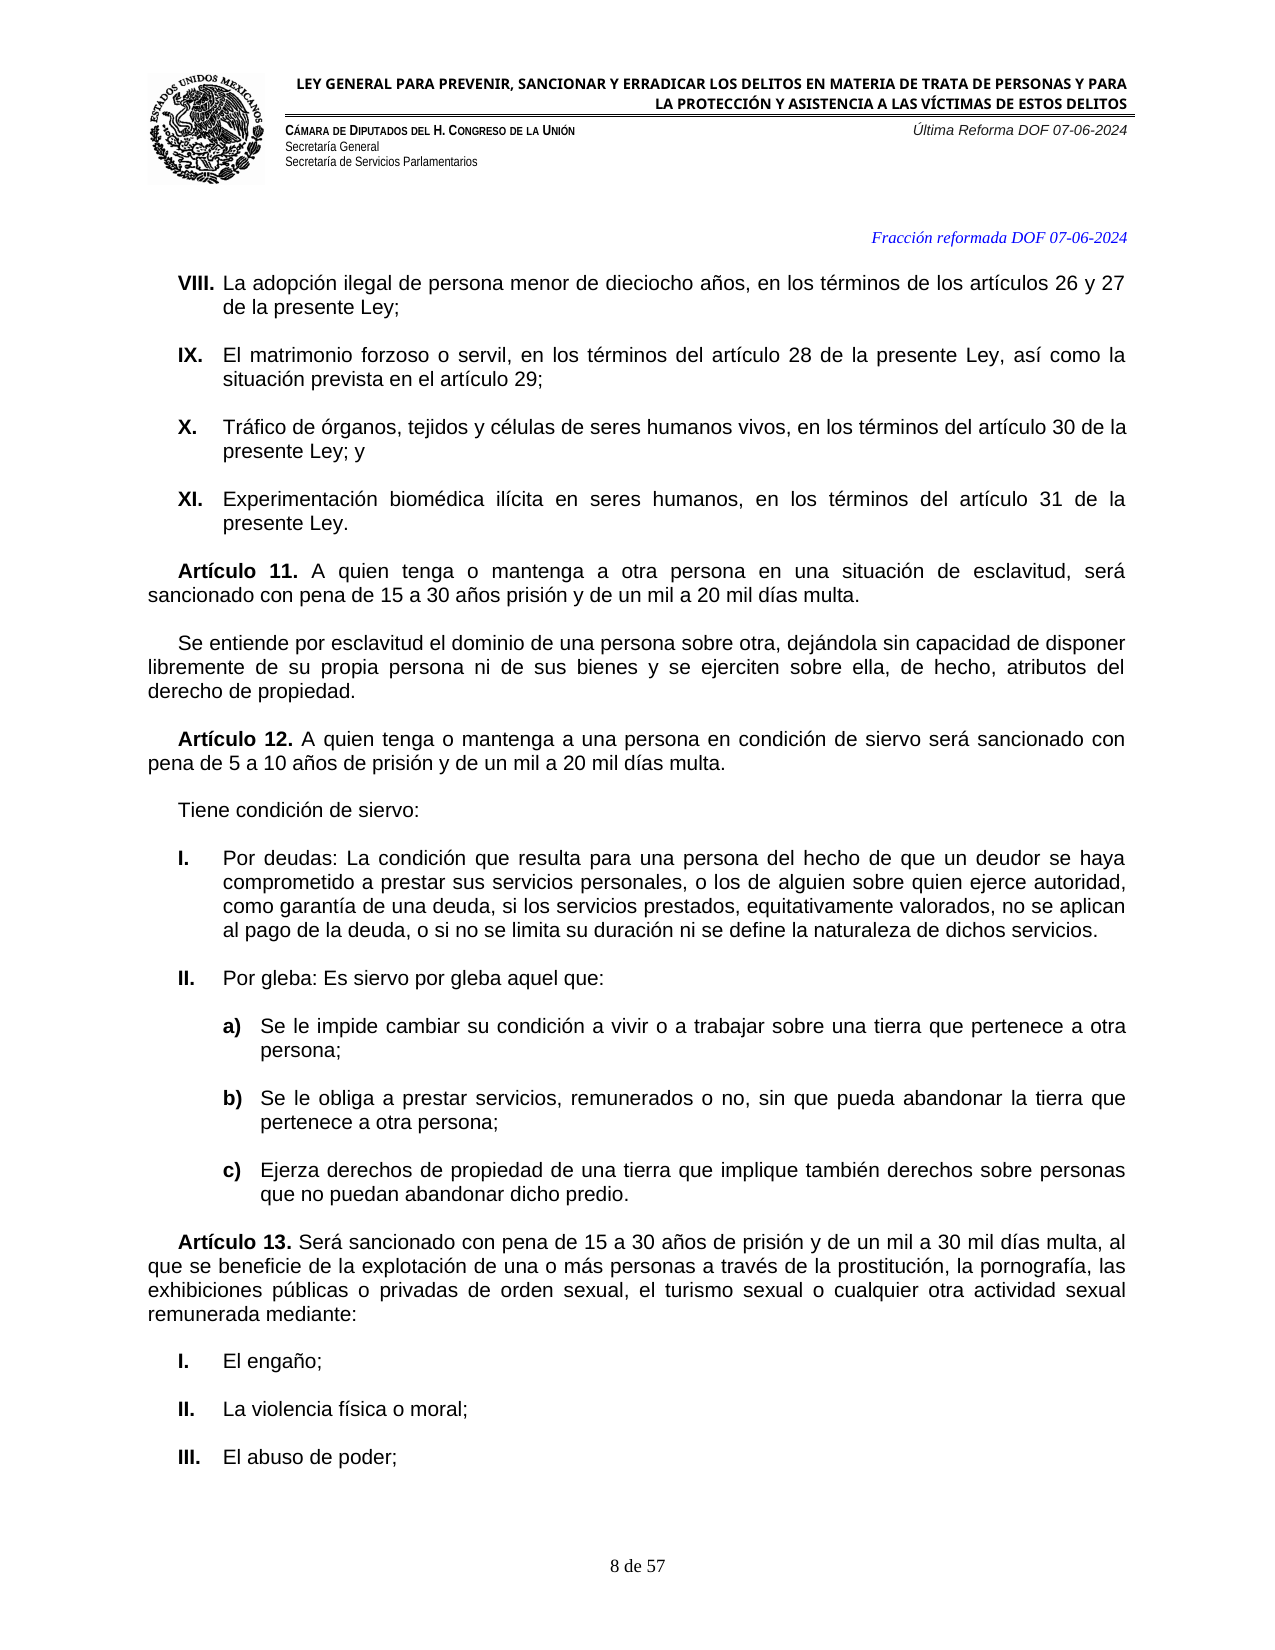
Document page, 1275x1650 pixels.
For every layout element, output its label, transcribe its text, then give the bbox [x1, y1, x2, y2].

text Artículo 12. A quien tenga o mantenga a una persona en condición de siervo será sancionado con pena de 5 a 10 años de prisión y de un mil a 20 mil días multa. [148, 726, 1127, 774]
text X. Tráfico de órganos, tejidos y células de seres humanos vivos, en los términos del artículo 30 de la presente Ley; y [178, 415, 1127, 463]
text I. El engaño; [178, 1349, 1127, 1373]
text III. El abuso de poder; [178, 1445, 1127, 1469]
text IX. El matrimonio forzoso o servil, en los términos del artículo 28 de la presente Ley, así como la situación prevista en el artículo 29; [178, 343, 1127, 391]
text Artículo 13. Será sancionado con pena de 15 a 30 años de prisión y de un mil a 30 mil días multa, al que se beneficie de la explotación de una o más personas a través de la prostitución, la pornografía, las exhibiciones públicas o privadas de orden sexual, el turismo sexual o cualquier otra actividad sexual remunerada mediante: [148, 1229, 1127, 1325]
text b) Se le obliga a prestar servicios, remunerados o no, sin que pueda abandonar la tierra que pertenece a otra persona; [223, 1086, 1127, 1134]
text Fracción reformada DOF 07-06-2024 [148, 228, 1127, 247]
text Artículo 11. A quien tenga o mantenga a otra persona en una situación de esclavitud, será sancionado con pena de 15 a 30 años prisión y de un mil a 20 mil días multa. [148, 559, 1127, 607]
text a) Se le impide cambiar su condición a vivir o a trabajar sobre una tierra que pertenece a otra persona; [223, 1014, 1127, 1062]
text XI. Experimentación biomédica ilícita en seres humanos, en los términos del artículo 31 de la presente Ley. [178, 487, 1127, 535]
text I. Por deudas: La condición que resulta para una persona del hecho de que un deudor se haya comprometido a prestar sus servicios personales, o los de alguien sobre quien ejerce autoridad, como garantía de una deuda, si los servicios prestados, equitativamente valorados, no se aplican al pago de la deuda, o si no se limita su duración ni se define la naturaleza de dichos servicios. [178, 846, 1127, 942]
text Se entiende por esclavitud el dominio de una persona sobre otra, dejándola sin capacidad de disponer libremente de su propia persona ni de sus bienes y se ejerciten sobre ella, de hecho, atributos del derecho de propiedad. [148, 631, 1127, 702]
text II. La violencia física o moral; [178, 1397, 1127, 1421]
text VIII. La adopción ilegal de persona menor de dieciocho años, en los términos de los artículos 26 y 27 de la presente Ley; [178, 271, 1127, 319]
text II. Por gleba: Es siervo por gleba aquel que: [178, 966, 1127, 990]
text Tiene condición de siervo: [148, 798, 1127, 822]
text c) Ejerza derechos de propiedad de una tierra que implique también derechos sobre personas que no puedan abandonar dicho predio. [223, 1158, 1127, 1206]
